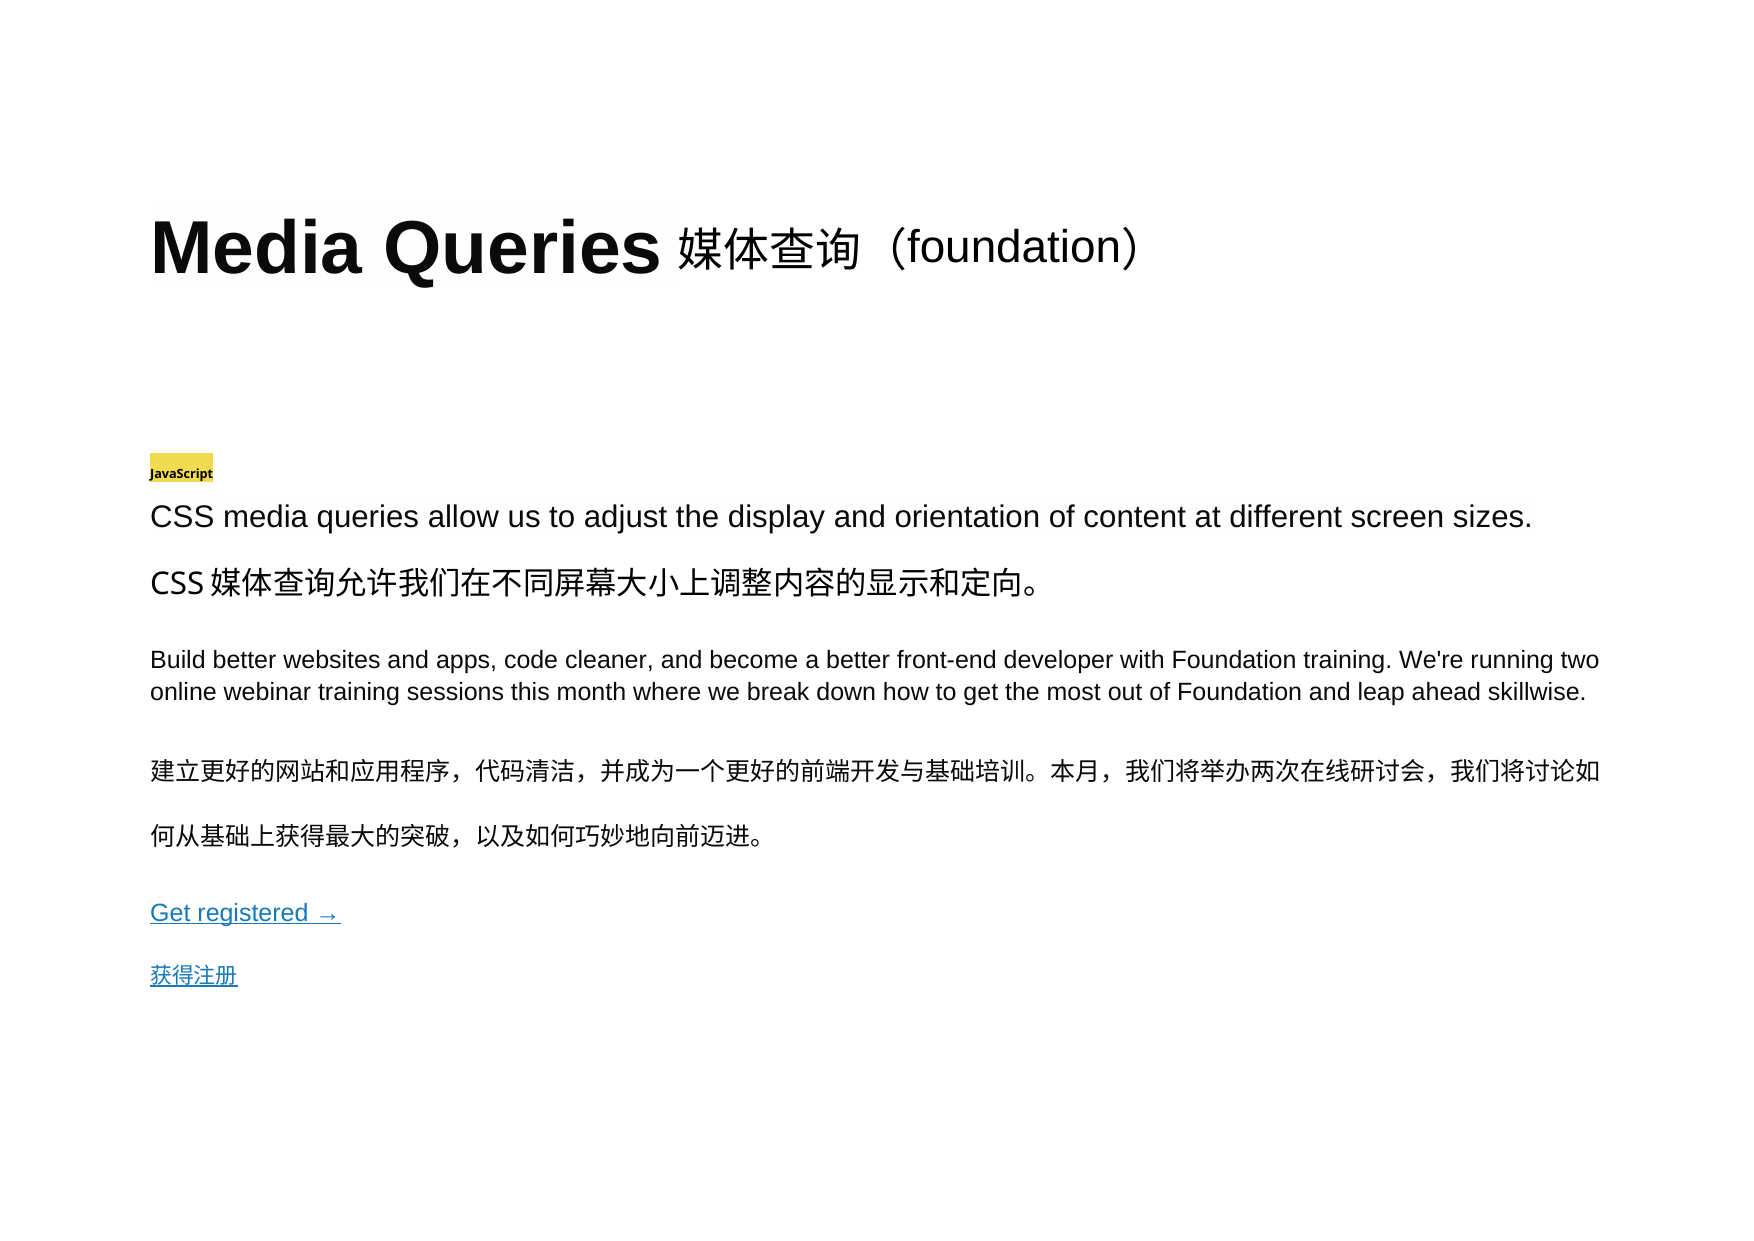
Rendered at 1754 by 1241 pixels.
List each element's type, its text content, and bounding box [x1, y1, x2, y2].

text CSS媒体查询允许我们在不同屏幕大小上调整内容的显示和定向。 [150, 548, 1604, 613]
text 获得注册 [150, 958, 1604, 990]
text 建立更好的网站和应用程序，代码清洁，并成为一个更好的前端开发与基础培训。本月，我们将举办两次在线研讨会，我们将讨论如何从基础上获得最大的突破，以及如何巧妙地向前迈进。 [150, 737, 1604, 867]
text Build better websites and apps, code cleaner, and become a better front-end developer with Foundation training. We're running two online webinar training sessions this month where we break down how to get the most out of Foundation and leap ahead skillwise. [150, 643, 1604, 708]
subtitle Media Queries媒体查询（foundation） [150, 198, 1604, 295]
text CSS media queries allow us to adjust the display and orientation of content at different screen sizes. [150, 483, 1604, 548]
text Get registered → [150, 896, 1604, 928]
text JavaScript [150, 451, 1604, 483]
